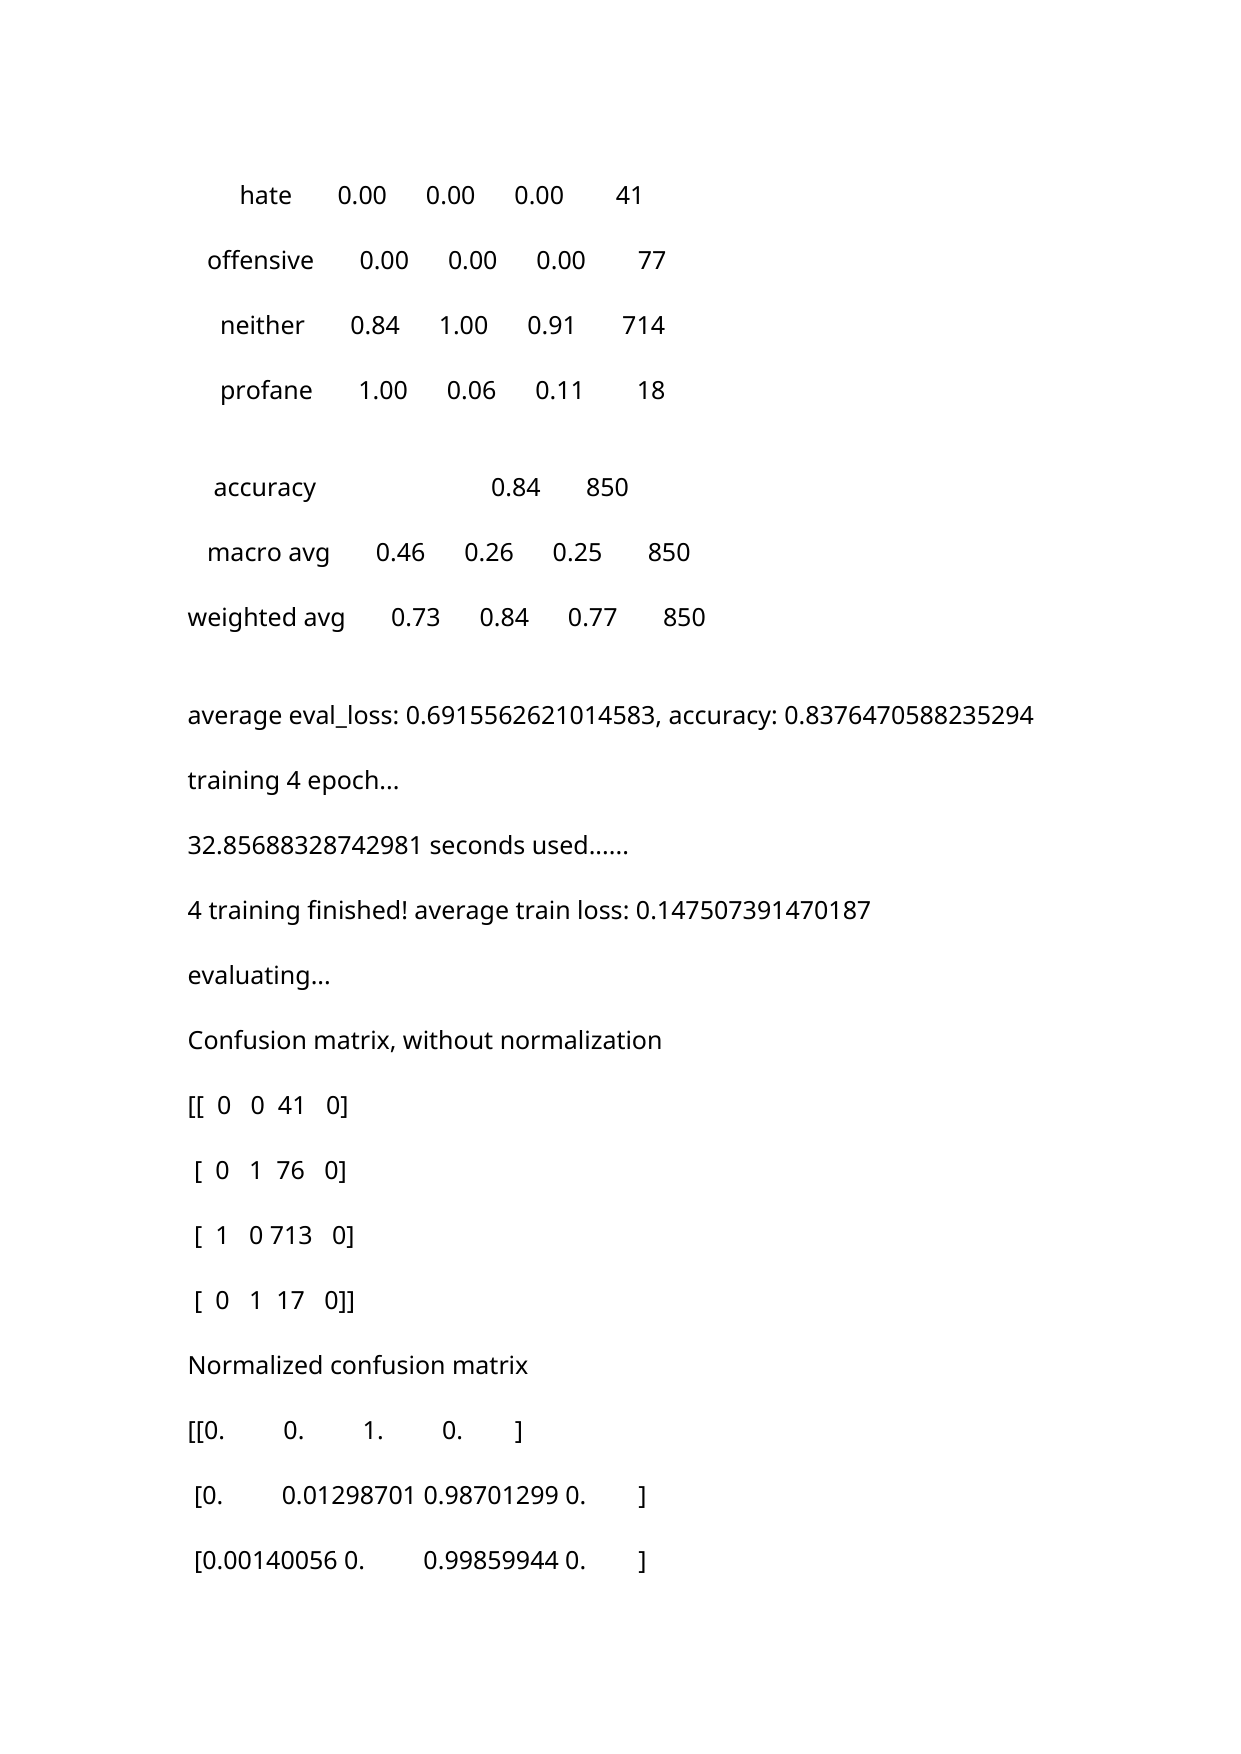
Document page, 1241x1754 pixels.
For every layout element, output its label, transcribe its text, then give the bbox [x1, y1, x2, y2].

text Normalized confusion matrix [187, 1332, 1053, 1397]
text neither 0.84 1.00 0.91 714 [187, 292, 1053, 357]
text hate 0.00 0.00 0.00 41 [187, 162, 1053, 227]
text evaluating... [187, 942, 1053, 1007]
text offensive 0.00 0.00 0.00 77 [187, 227, 1053, 292]
text [ 0 1 76 0] [187, 1137, 1053, 1202]
text macro avg 0.46 0.26 0.25 850 [187, 519, 1053, 584]
text weighted avg 0.73 0.84 0.77 850 [187, 584, 1053, 649]
text Confusion matrix, without normalization [187, 1007, 1053, 1072]
text [0. 0.01298701 0.98701299 0. ] [187, 1462, 1053, 1527]
text training 4 epoch... [187, 747, 1053, 812]
text [0.00140056 0. 0.99859944 0. ] [187, 1527, 1053, 1592]
text [ 1 0 713 0] [187, 1202, 1053, 1267]
text average eval_loss: 0.6915562621014583, accuracy: 0.8376470588235294 [187, 682, 1053, 747]
text 4 training finished! average train loss: 0.147507391470187 [187, 877, 1053, 942]
text [[ 0 0 41 0] [187, 1072, 1053, 1137]
text accuracy 0.84 850 [187, 454, 1053, 519]
text profane 1.00 0.06 0.11 18 [187, 357, 1053, 422]
text [ 0 1 17 0]] [187, 1267, 1053, 1332]
text [[0. 0. 1. 0. ] [187, 1397, 1053, 1462]
text 32.85688328742981 seconds used...... [187, 812, 1053, 877]
